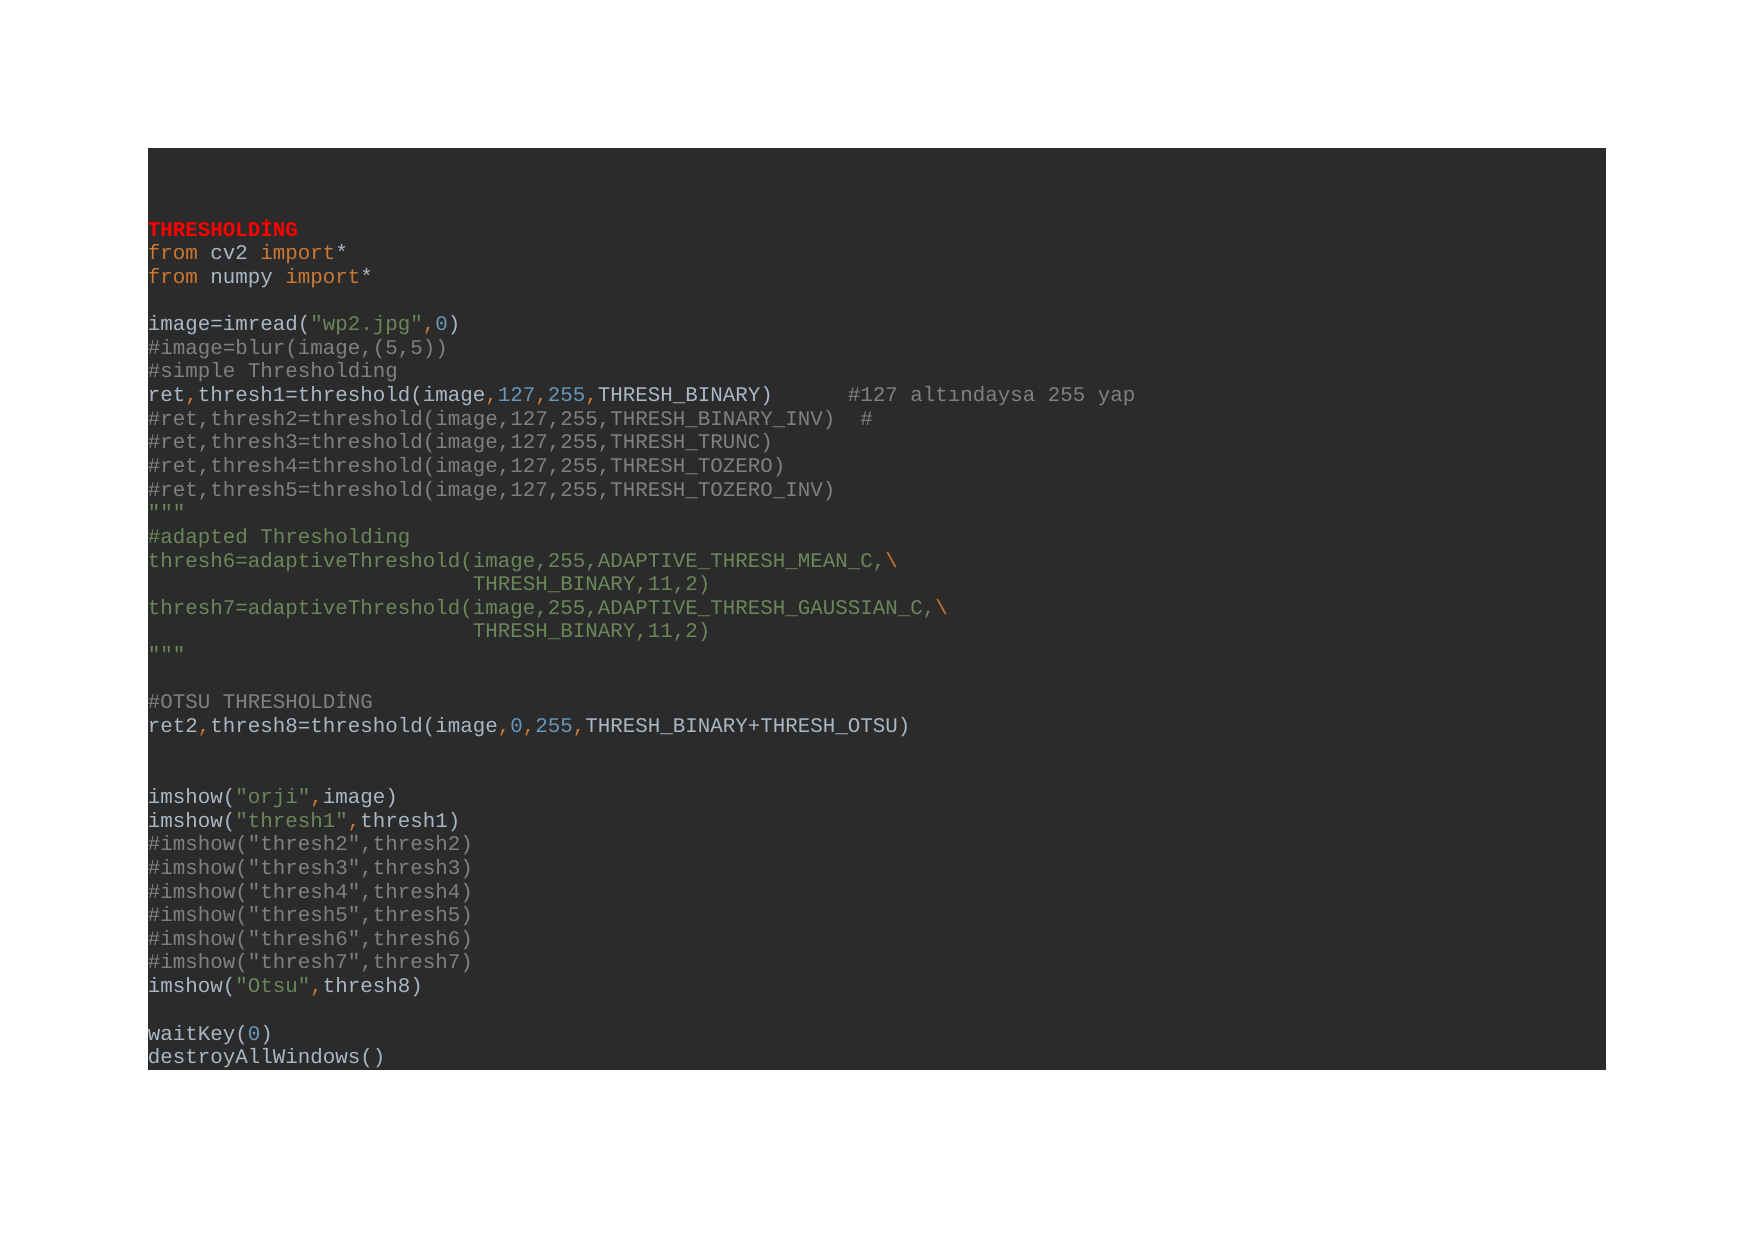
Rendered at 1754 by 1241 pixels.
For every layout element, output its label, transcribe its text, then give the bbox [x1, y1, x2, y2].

text #OTSU THRESHOLDİNG ret2,thresh8=threshold(image,0,255,THRESH_BINARY+THRESH_OTSU) imshow("orji",image) imshow("thresh1",thresh1) #imshow("thresh2",thresh2) #imshow("thresh3",thresh3) #imshow("thresh4",thresh4) #imshow("thresh5",thresh5) #imshow("thresh6",thresh6) #imshow("thresh7",thresh7) imshow("Otsu",thresh8) waitKey(0) destroyAllWindows() [148, 668, 1606, 1070]
text THRESHOLDİNG [148, 218, 1606, 242]
text from cv2 import* from numpy import* image=imread("wp2.jpg",0) #image=blur(image,(5,5)) #simple Thresholding ret,thresh1=threshold(image,127,255,THRESH_BINARY) #127 altındaysa 255 yap #ret,thresh2=threshold(image,127,255,THRESH_BINARY_INV) # #ret,thresh3=threshold(image,127,255,THRESH_TRUNC) #ret,thresh4=threshold(image,127,255,THRESH_TOZERO) #ret,thresh5=threshold(image,127,255,THRESH_TOZERO_INV) """ #adapted Thresholding thresh6=adaptiveThreshold(image,255,ADAPTIVE_THRESH_MEAN_C,\ THRESH_BINARY,11,2) thresh7=adaptiveThreshold(image,255,ADAPTIVE_THRESH_GAUSSIAN_C,\ THRESH_BINARY,11,2) """ [148, 242, 1606, 668]
